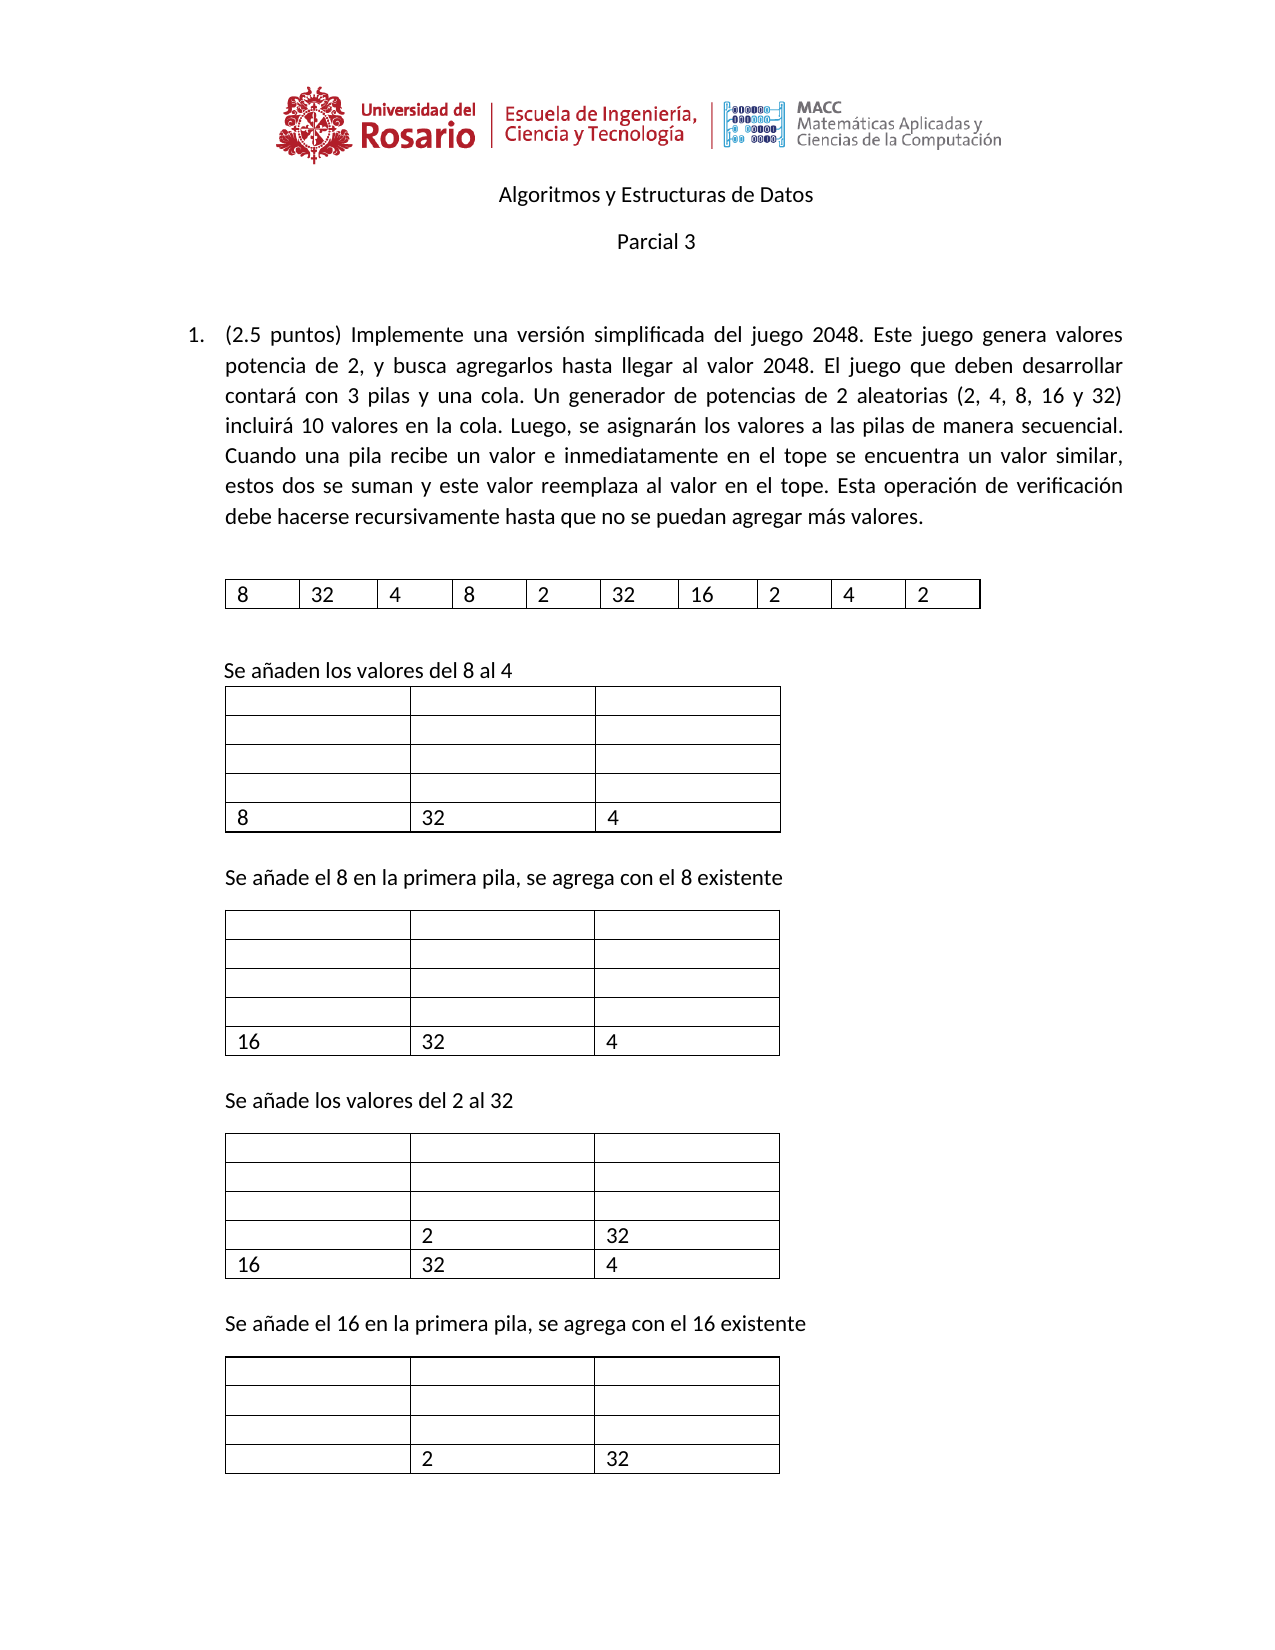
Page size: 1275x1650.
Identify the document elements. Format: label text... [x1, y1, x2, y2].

table_cell [411, 1192, 594, 1220]
table_cell 4 [596, 803, 780, 831]
table_cell [596, 745, 780, 773]
table_header [411, 687, 595, 715]
table_cell [596, 774, 780, 802]
table_cell [411, 745, 595, 773]
table_header 8 [226, 580, 299, 608]
table_header 4 [378, 580, 452, 608]
table_header [226, 1358, 410, 1385]
list Se añade el 16 en la primera pila, se agrega con el 16 existente [225, 1309, 1125, 1337]
table_cell [596, 716, 780, 744]
table_header 32 [601, 580, 678, 608]
table_cell [226, 774, 410, 802]
table_cell [226, 1221, 410, 1249]
table_cell [595, 1386, 779, 1414]
table_cell [226, 969, 410, 997]
table_cell [226, 1416, 410, 1443]
table_cell [411, 969, 594, 997]
table_cell [411, 940, 594, 968]
list Se añade el 8 en la primera pila, se agrega con el 8 existente [225, 863, 1125, 891]
table_cell 8 [226, 803, 410, 831]
table_cell [411, 716, 595, 744]
text Se añaden los valores del 8 al 4 [150, 656, 1125, 684]
table_cell [595, 940, 779, 968]
table_cell 2 [411, 1221, 594, 1249]
table_cell [595, 1416, 779, 1443]
table_header [411, 911, 594, 938]
table_header [596, 687, 780, 715]
list (2.5 puntos) Implemente una versión simplificada del juego 2048. Este juego genera valores potencia de 2, y busca agregarlos hasta llegar al valor 2048. El juego que deben desarrollar contará con 3 pilas y una cola. Un generador de potencias de 2 aleatorias (2, 4, 8, 16 y 32) incluirá 10 valores en la cola. Luego, se asignarán los valores a las pilas de manera secuencial. Cuando una pila recibe un valor e inmediatamente en el tope se encuentra un valor similar, estos dos se suman y este valor reemplaza al valor en el tope. Esta operación de verificación debe hacerse recursivamente hasta que no se puedan agregar más valores. [187, 321, 1125, 530]
table_header [595, 911, 779, 938]
table_header 16 [679, 580, 757, 608]
table_cell [411, 998, 594, 1026]
table_cell [595, 1163, 779, 1191]
table_cell [411, 774, 595, 802]
table_header 8 [453, 580, 526, 608]
table_cell [411, 1416, 594, 1443]
table_cell [411, 1386, 594, 1414]
table_cell [226, 998, 410, 1026]
table_cell 32 [411, 803, 595, 831]
table_header [595, 1358, 779, 1385]
table_cell 32 [411, 1250, 594, 1278]
text Parcial 3 [187, 227, 1125, 255]
table_cell [595, 998, 779, 1026]
table_cell 2 [411, 1445, 594, 1473]
table_header [411, 1358, 594, 1385]
picture [258, 75, 1017, 180]
table_cell [226, 1445, 410, 1473]
table_cell [226, 940, 410, 968]
table_header [226, 1134, 410, 1162]
table_header 2 [906, 580, 979, 608]
table_cell [226, 745, 410, 773]
table_cell [226, 1163, 410, 1191]
table_header [226, 911, 410, 938]
table_cell [595, 969, 779, 997]
table_cell 32 [411, 1027, 594, 1055]
table_header [411, 1134, 594, 1162]
table_header 2 [527, 580, 600, 608]
list Se añade los valores del 2 al 32 [225, 1086, 1125, 1114]
table_cell 16 [226, 1027, 410, 1055]
table_cell 32 [595, 1445, 779, 1473]
table_cell 4 [595, 1250, 779, 1278]
table_header 32 [300, 580, 377, 608]
table_header 2 [758, 580, 831, 608]
text Algoritmos y Estructuras de Datos [187, 180, 1125, 208]
table_cell [226, 1386, 410, 1414]
table_cell 16 [226, 1250, 410, 1278]
table_header [595, 1134, 779, 1162]
table_cell 4 [595, 1027, 779, 1055]
table_cell [411, 1163, 594, 1191]
table_cell [595, 1192, 779, 1220]
table_cell [226, 1192, 410, 1220]
table_header [226, 687, 410, 715]
table_cell 32 [595, 1221, 779, 1249]
table_cell [226, 716, 410, 744]
table_header 4 [832, 580, 905, 608]
